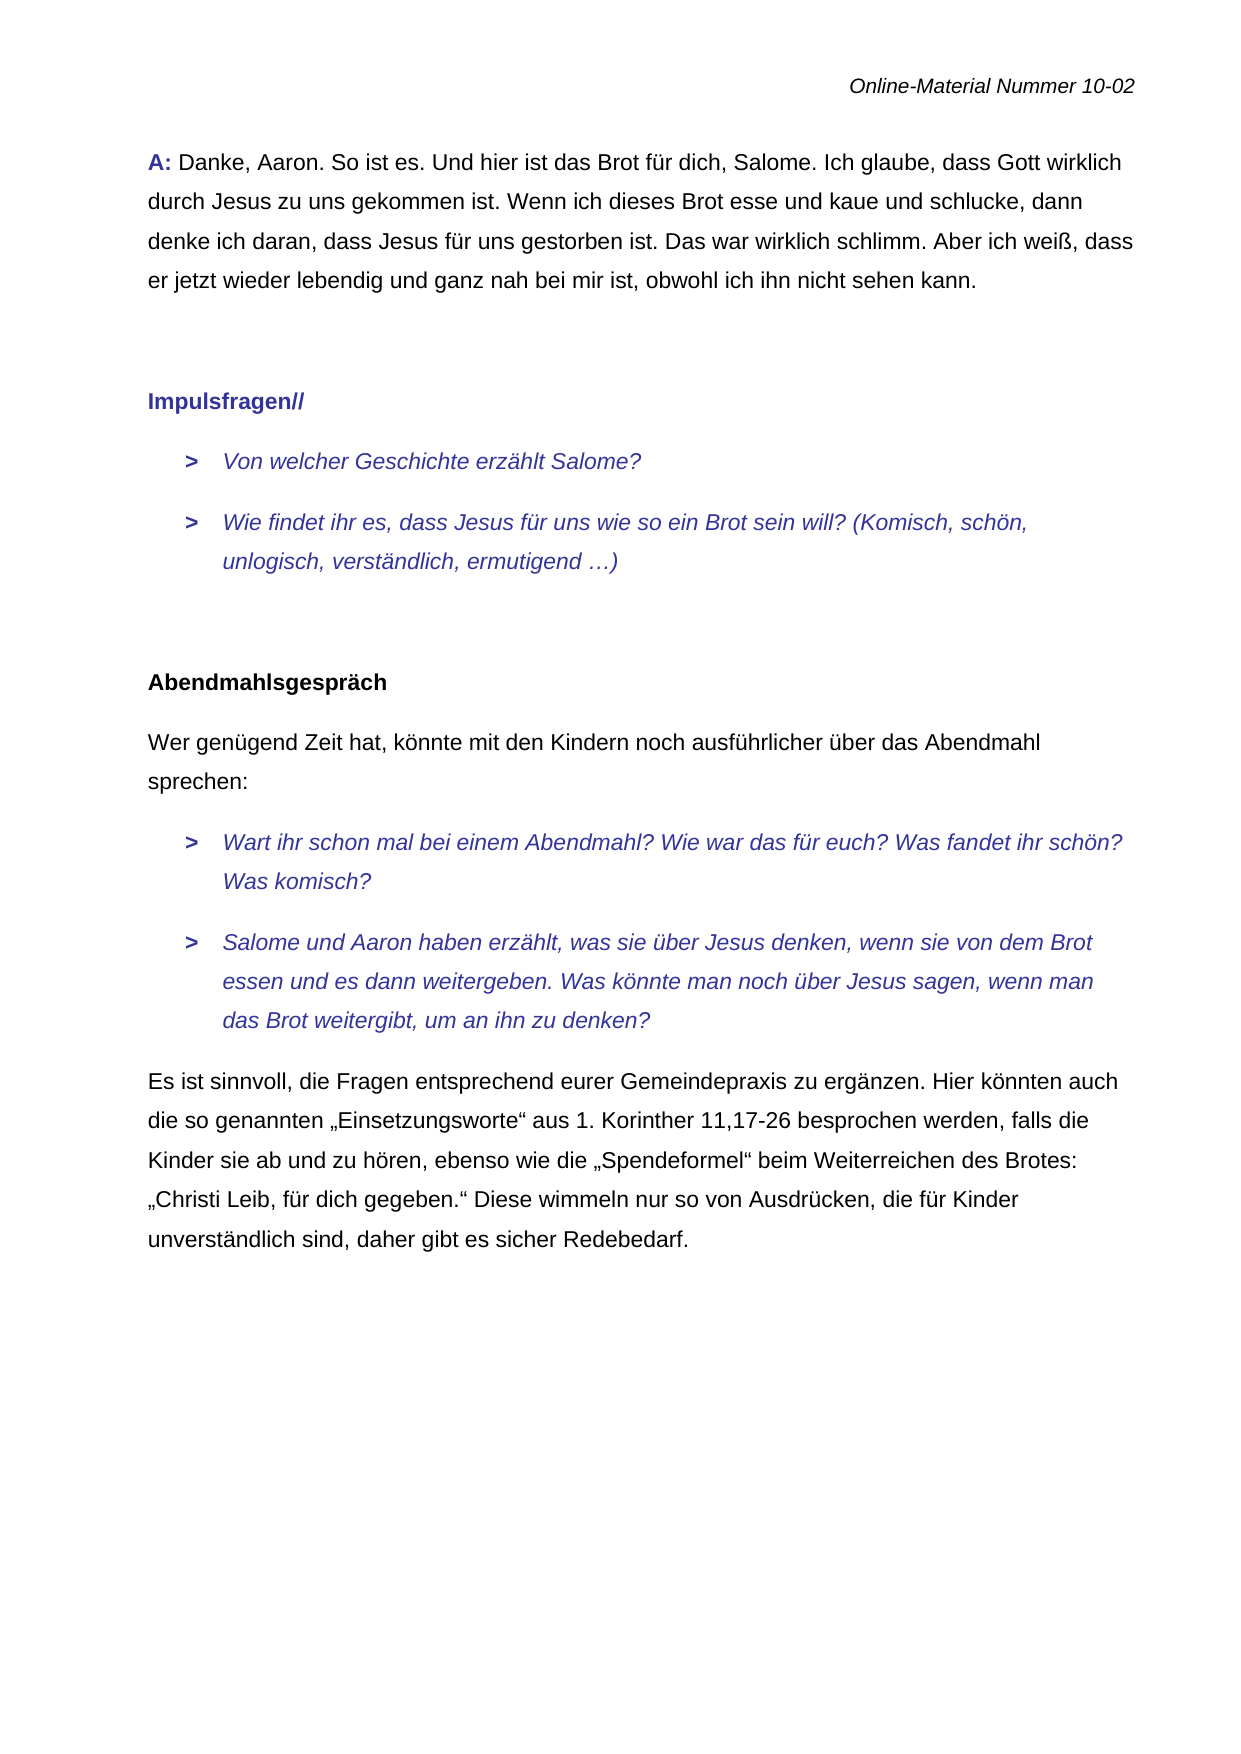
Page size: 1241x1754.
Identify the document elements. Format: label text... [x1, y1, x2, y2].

text Abendmahlsgespräch [148, 668, 1137, 695]
text Wie findet ihr es, dass Jesus für uns wie so ein Brot sein will? (Komisch, schön, unlogisch, verständlich, ermutigend …) [185, 508, 1137, 574]
text Wer genügend Zeit hat, könnte mit den Kindern noch ausführlicher über das Abendmahl sprechen: [148, 729, 1137, 795]
text A: Danke, Aaron. So ist es. Und hier ist das Brot für dich, Salome. Ich glaube, dass Gott wirklich durch Jesus zu uns gekommen ist. Wenn ich dieses Brot esse und kaue und schlucke, dann denke ich daran, dass Jesus für uns gestorben ist. Das war wirklich schlimm. Aber ich weiß, dass er jetzt wieder lebendig und ganz nah bei mir ist, obwohl ich ihn nicht sehen kann. [148, 149, 1137, 293]
text Wart ihr schon mal bei einem Abendmahl? Wie war das für euch? Was fandet ihr schön? Was komisch? [185, 829, 1137, 894]
text Es ist sinnvoll, die Fragen entsprechend eurer Gemeindepraxis zu ergänzen. Hier könnten auch die so genannten „Einsetzungsworte“ aus 1. Korinther 11,17-26 besprochen werden, falls die Kinder sie ab und zu hören, ebenso wie die „Spendeformel“ beim Weiterreichen des Brotes: „Christi Leib, für dich gegeben.“ Diese wimmeln nur so von Ausdrücken, die für Kinder unverständlich sind, daher gibt es sicher Redebedarf. [148, 1068, 1137, 1252]
text Salome und Aaron haben erzählt, was sie über Jesus denken, wenn sie von dem Brot essen und es dann weitergeben. Was könnte man noch über Jesus sagen, wenn man das Brot weitergibt, um an ihn zu denken? [185, 928, 1137, 1034]
text Impulsfragen// [148, 388, 1137, 414]
text Von welcher Geschichte erzählt Salome? [185, 448, 1137, 474]
